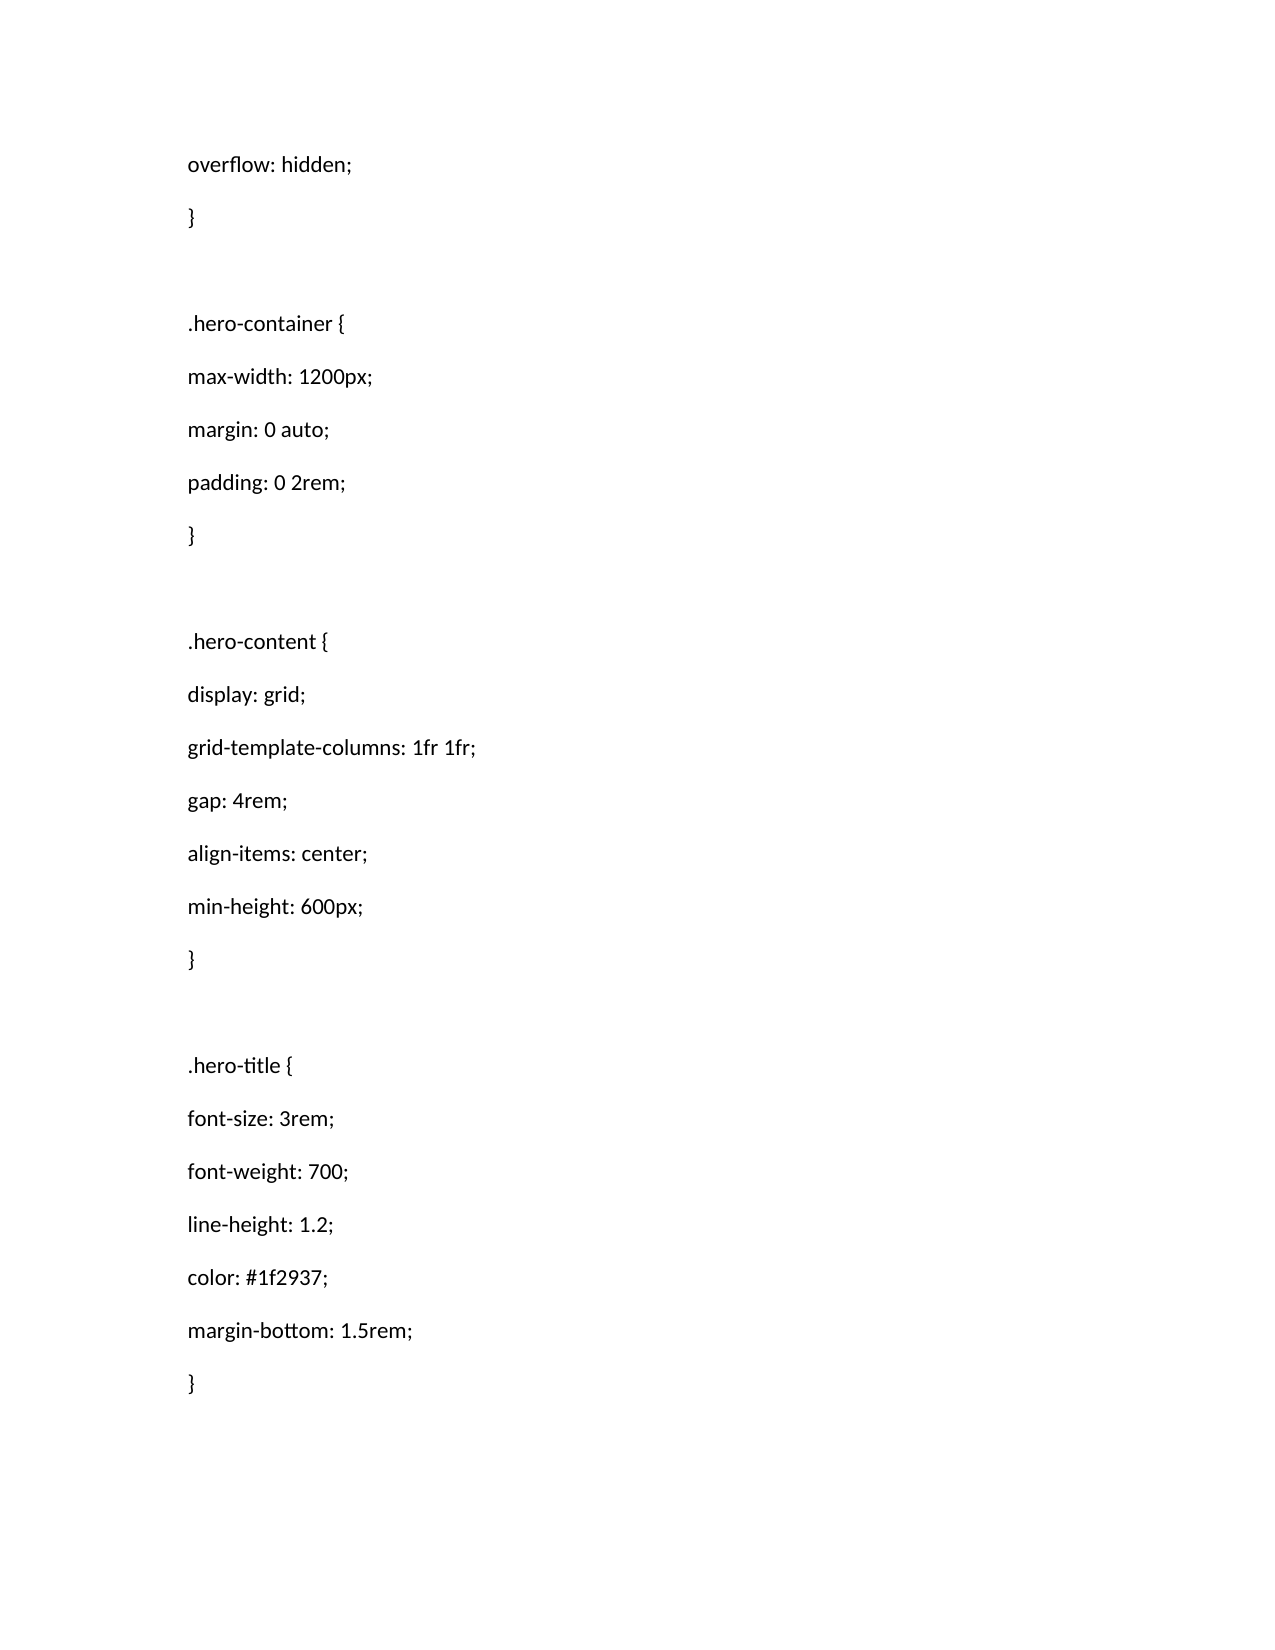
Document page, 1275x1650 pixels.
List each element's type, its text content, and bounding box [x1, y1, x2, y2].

text } [187, 203, 1087, 231]
text .hero-title { [187, 1051, 1087, 1079]
text color: #1f2937; [187, 1263, 1087, 1291]
text max-width: 1200px; [187, 362, 1087, 390]
text } [187, 521, 1087, 549]
text } [187, 1369, 1087, 1397]
text display: grid; [187, 680, 1087, 708]
text margin: 0 auto; [187, 415, 1087, 443]
text margin-bottom: 1.5rem; [187, 1316, 1087, 1344]
text font-size: 3rem; [187, 1104, 1087, 1132]
text } [187, 945, 1087, 973]
text .hero-container { [187, 309, 1087, 337]
text padding: 0 2rem; [187, 468, 1087, 496]
text grid-template-columns: 1fr 1fr; [187, 733, 1087, 761]
text font-weight: 700; [187, 1157, 1087, 1185]
text gap: 4rem; [187, 786, 1087, 814]
text overflow: hidden; [187, 150, 1087, 178]
text .hero-content { [187, 627, 1087, 655]
text line-height: 1.2; [187, 1210, 1087, 1238]
text align-items: center; [187, 839, 1087, 867]
text min-height: 600px; [187, 892, 1087, 920]
